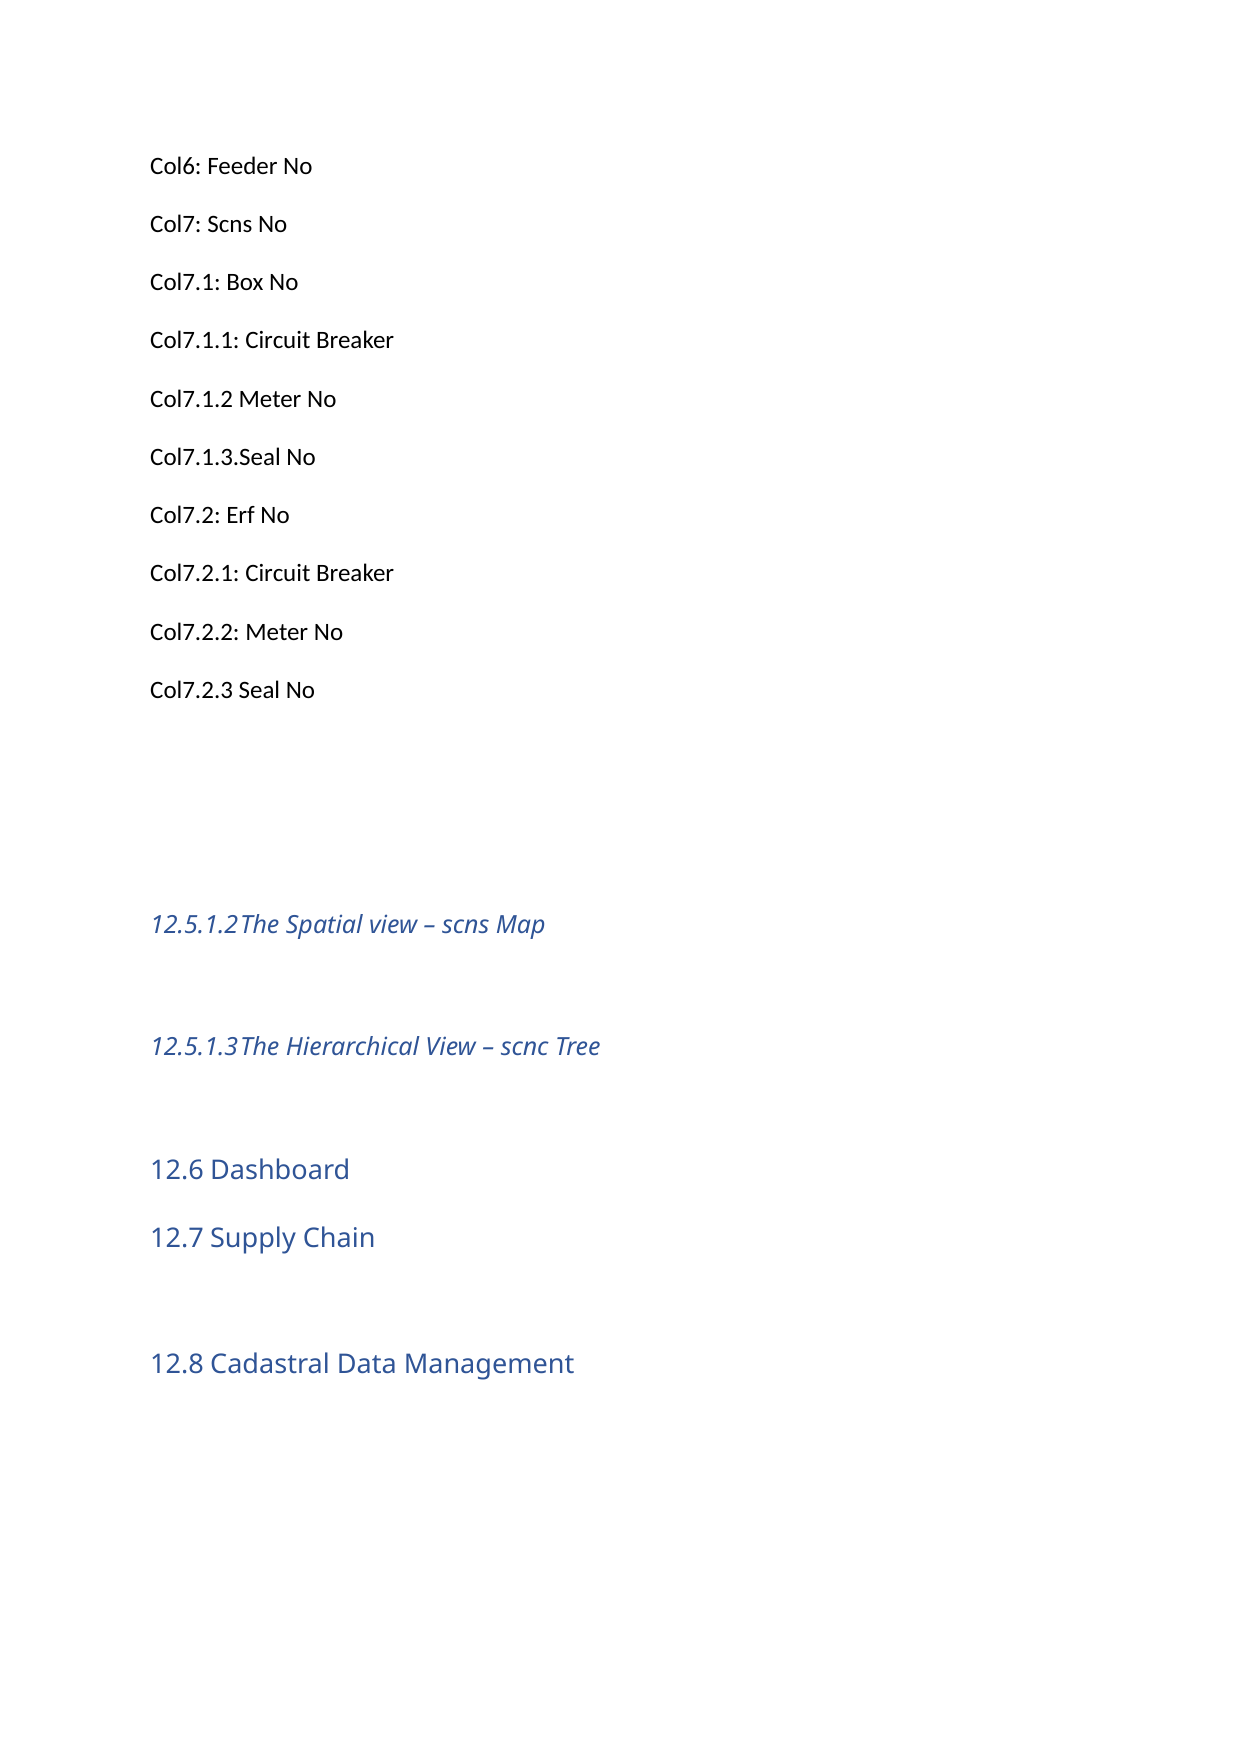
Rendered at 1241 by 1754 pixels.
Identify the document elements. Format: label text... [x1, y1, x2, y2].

text Col7.2.1: Circuit Breaker [150, 558, 1090, 588]
text Col7.1.2 Meter No [150, 383, 1090, 413]
text Col7.1: Box No [150, 266, 1090, 297]
subtitle The Hierarchical View – scnc Tree [150, 1029, 1090, 1063]
subtitle Cadastral Data Management [150, 1344, 1090, 1381]
text Col7: Scns No [150, 208, 1090, 239]
subtitle Supply Chain [150, 1218, 1090, 1255]
text Col6: Feeder No [150, 150, 1090, 181]
text Col7.2.2: Meter No [150, 616, 1090, 646]
text Col7.1.1: Circuit Breaker [150, 325, 1090, 355]
text Col7.1.3.Seal No [150, 441, 1090, 472]
subtitle The Spatial view – scns Map [150, 907, 1090, 941]
text Col7.2.3 Seal No [150, 674, 1090, 704]
subtitle Dashboard [150, 1151, 1090, 1187]
text Col7.2: Erf No [150, 499, 1090, 530]
